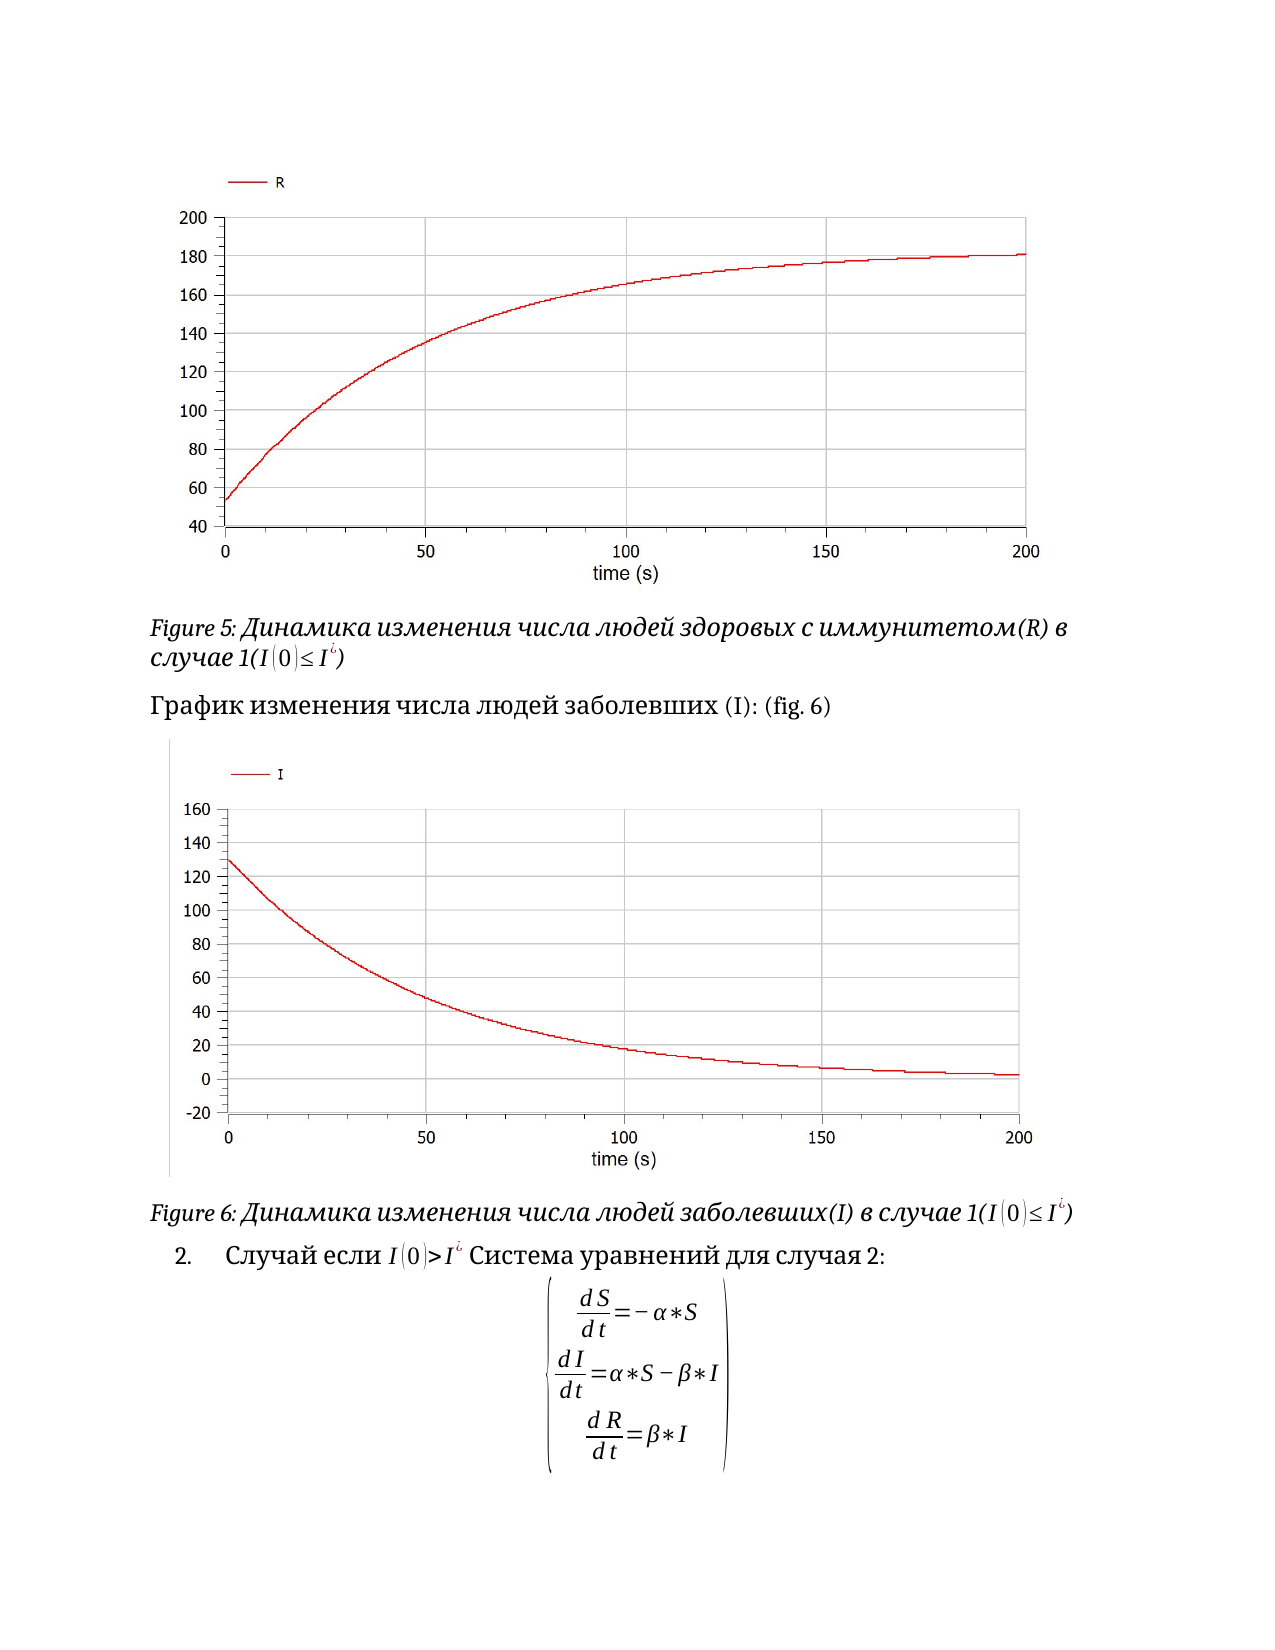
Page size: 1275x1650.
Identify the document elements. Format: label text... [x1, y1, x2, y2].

list Случай если Система уравнений для случая 2: [175, 1241, 1125, 1272]
text График изменения числа людей заболевших (I): (fig. 6) [150, 692, 1125, 721]
text Figure 6: Динамика изменения числа людей заболевших(I) в случае 1() [150, 1198, 1125, 1228]
picture [168, 150, 1044, 594]
picture [168, 739, 1044, 1177]
text Figure 5: Динамика изменения числа людей здоровых с иммунитетом(R) в случае 1() [150, 614, 1125, 673]
